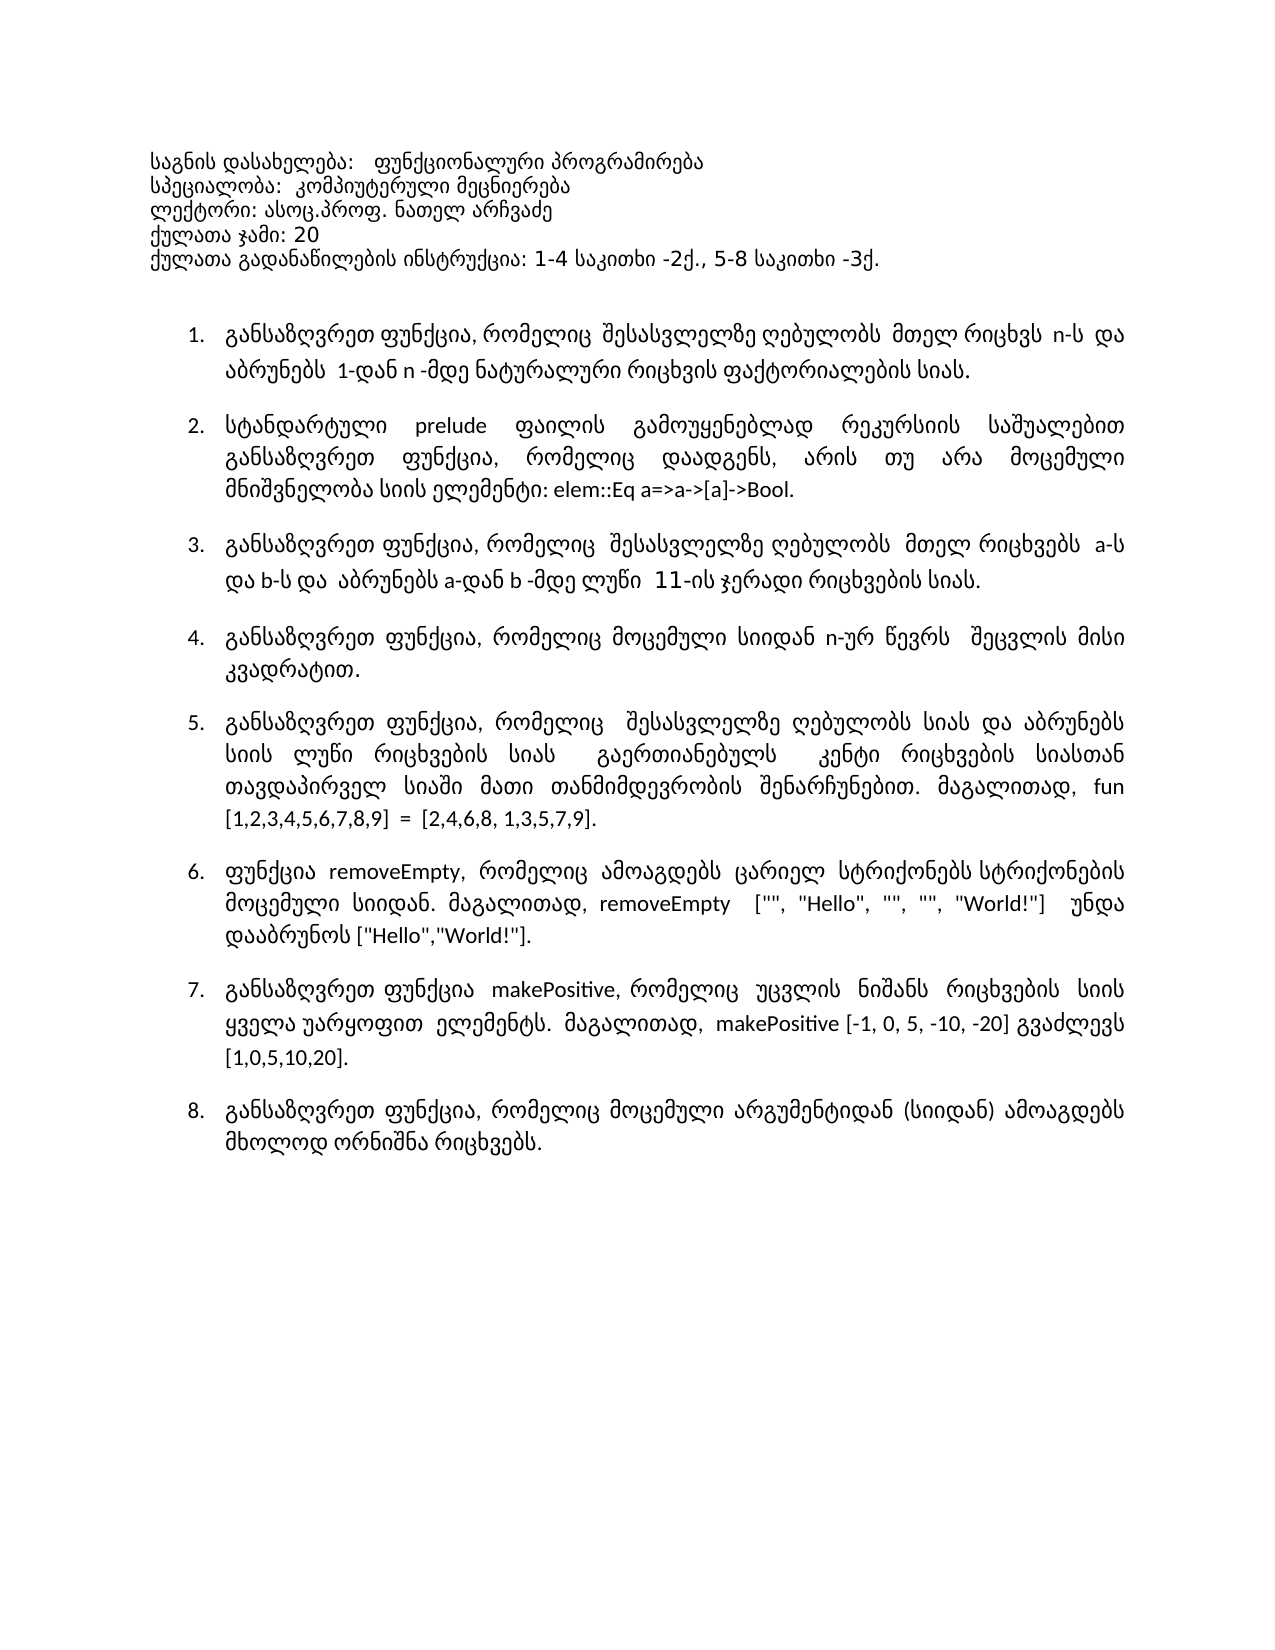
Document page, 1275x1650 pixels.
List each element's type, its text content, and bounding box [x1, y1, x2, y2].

list განსაზღვრეთ ფუნქცია, რომელიც შესასვლელზე ღებულობს მთელ რიცხვებს a-ს და b-ს და აბრუნებს a-დან b -მდე ლუწი 11-ის ჯერადი რიცხვების სიას. [187, 528, 1125, 596]
text ქულათა გადანაწილების ინსტრუქცია: 1-4 საკითხი -2ქ., 5-8 საკითხი -3ქ. [150, 247, 1153, 271]
text ლექტორი: ასოც.პროფ. ნათელ არჩვაძე [150, 198, 1125, 223]
list განსაზღვრეთ ფუნქცია, რომელიც შესასვლელზე ღებულობს მთელ რიცხვს n-ს და აბრუნებს 1-დან n -მდე ნატურალური რიცხვის ფაქტორიალების სიას. [187, 318, 1125, 385]
list განსაზღვრეთ ფუნქცია, რომელიც შესასვლელზე ღებულობს სიას და აბრუნებს სიის ლუწი რიცხვების სიას გაერთიანებულს კენტი რიცხვების სიასთან თავდაპირველ სიაში მათი თანმიმდევრობის შენარჩუნებით. მაგალითად, fun [1,2,3,4,5,6,7,8,9] = [2,4,6,8, 1,3,5,7,9]. [187, 708, 1125, 832]
list განსაზღვრეთ ფუნქცია, რომელიც მოცემული არგუმენტიდან (სიიდან) ამოაგდებს მხოლოდ ორნიშნა რიცხვებს. [187, 1096, 1125, 1156]
text ქულათა ჯამი: 20 [150, 223, 1125, 247]
list განსაზღვრეთ ფუნქცია makePositive, რომელიც უცვლის ნიშანს რიცხვების სიის ყველა უარყოფით ელემენტს. მაგალითად, makePositive [-1, 0, 5, -10, -20] გვაძლევს [1,0,5,10,20]. [187, 975, 1125, 1071]
text საგნის დასახელება: ფუნქციონალური პროგრამირება [150, 150, 1125, 174]
list სტანდარტული prelude ფაილის გამოუყენებლად რეკურსიის საშუალებით განსაზღვრეთ ფუნქცია, რომელიც დაადგენს, არის თუ არა მოცემული მნიშვნელობა სიის ელემენტი: elem::Eq a=>a->[a]->Bool. [187, 411, 1125, 503]
list განსაზღვრეთ ფუნქცია, რომელიც მოცემული სიიდან n-ურ წევრს შეცვლის მისი კვადრატით. [187, 621, 1125, 683]
list ფუნქცია removeEmpty, რომელიც ამოაგდებს ცარიელ სტრიქონებს სტრიქონების მოცემული სიიდან. მაგალითად, removeEmpty ["", "Hello", "", "", "World!"] უნდა დააბრუნოს ["Hello","World!"]. [187, 857, 1125, 950]
text სპეციალობა: კომპიუტერული მეცნიერება [150, 174, 1125, 198]
